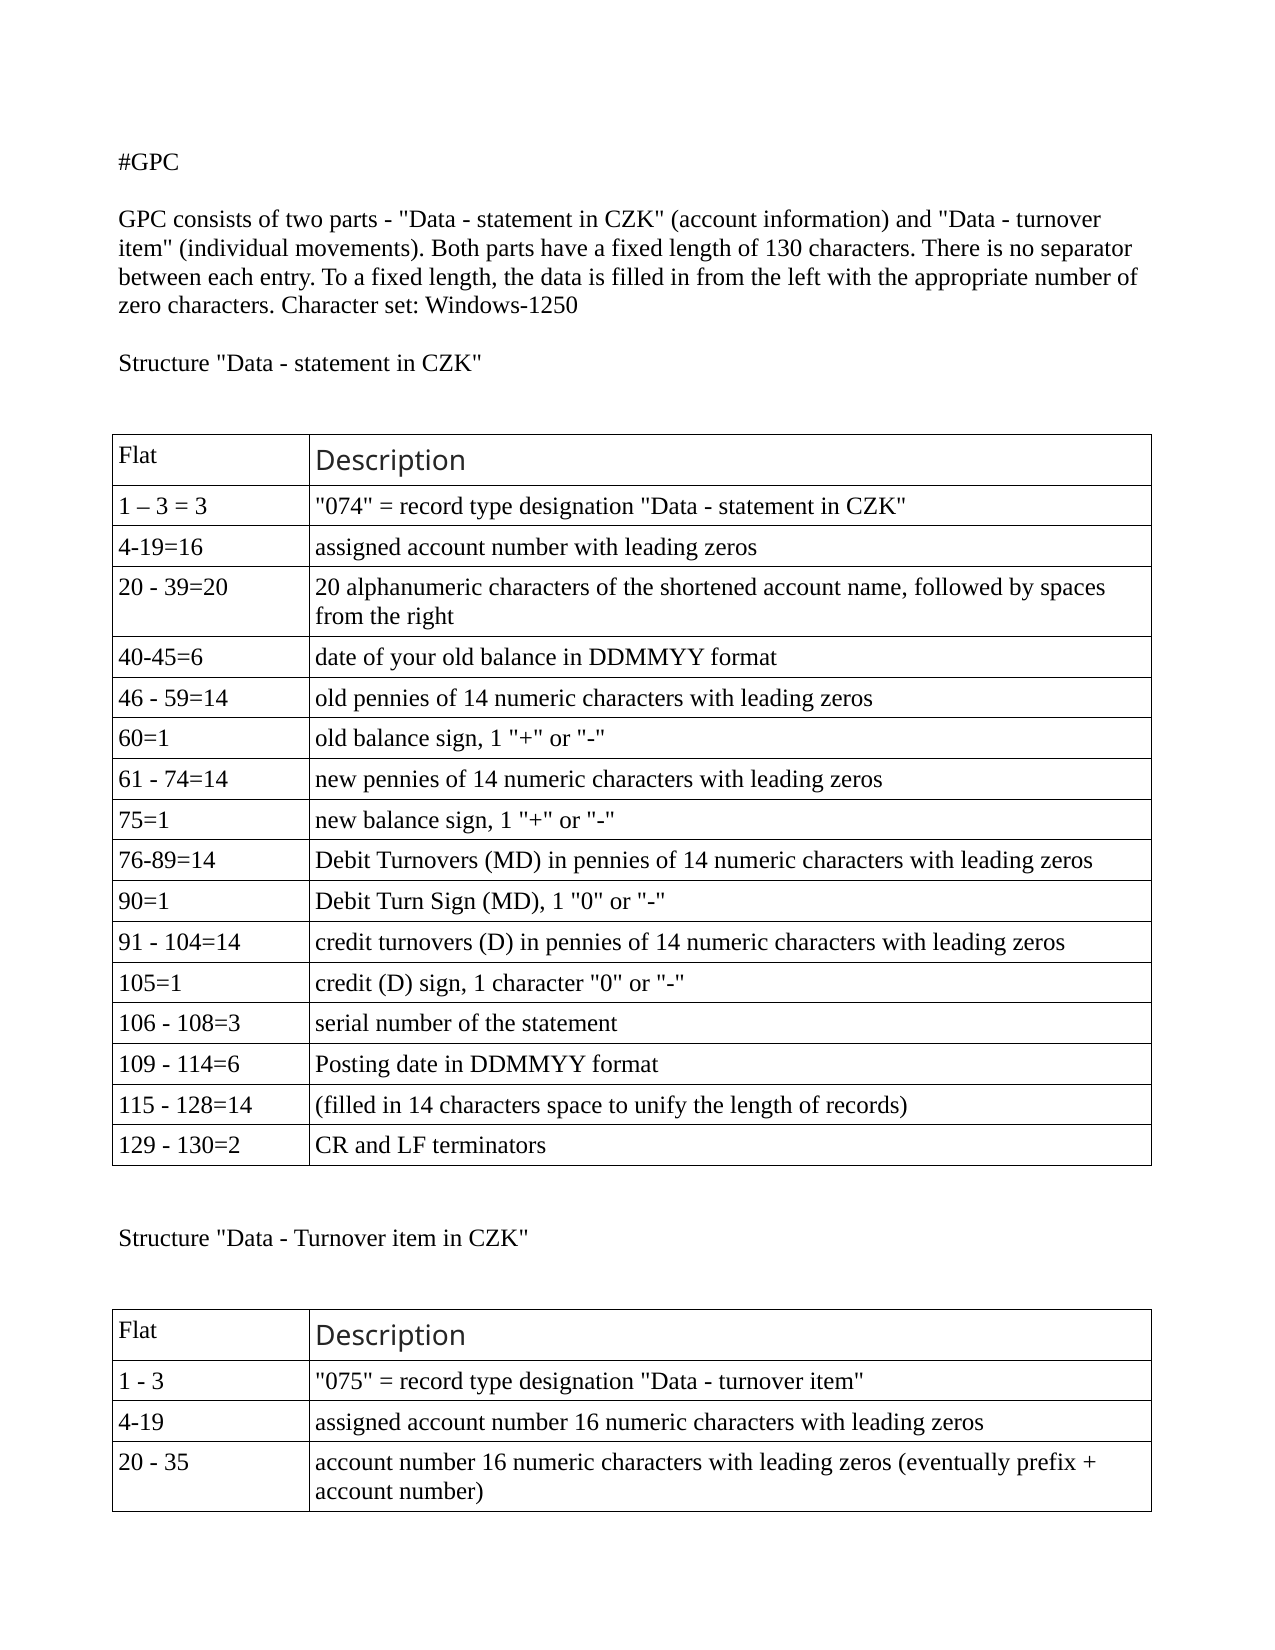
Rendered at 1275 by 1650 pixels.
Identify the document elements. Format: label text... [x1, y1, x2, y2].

table_cell assigned account number 16 numeric characters with leading zeros [310, 1401, 1151, 1441]
table_header Description [310, 1310, 1151, 1360]
table_cell 60=1 [113, 718, 309, 758]
table_cell account number 16 numeric characters with leading zeros (eventually prefix + account number) [310, 1442, 1151, 1511]
text #GPC [118, 147, 1157, 176]
table_cell 76-89=14 [113, 840, 309, 880]
table_header Description [310, 435, 1151, 485]
table_cell 20 alphanumeric characters of the shortened account name, followed by spaces from the right [310, 567, 1151, 636]
table_cell Debit Turn Sign (MD), 1 "0" or "-" [310, 881, 1151, 921]
table_cell credit turnovers (D) in pennies of 14 numeric characters with leading zeros [310, 922, 1151, 961]
table_cell "075" = record type designation "Data - turnover item" [310, 1361, 1151, 1400]
text GPC consists of two parts - "Data - statement in CZK" (account information) and "Data - turnover item" (individual movements). Both parts have a fixed length of 130 characters. There is no separator between each entry. To a fixed length, the data is filled in from the left with the appropriate number of zero characters. Character set: Windows-1250 [118, 204, 1157, 319]
table_cell 61 - 74=14 [113, 759, 309, 798]
table_cell 106 - 108=3 [113, 1003, 309, 1043]
table_cell Posting date in DDMMYY format [310, 1044, 1151, 1084]
text Structure "Data - Turnover item in CZK" [118, 1223, 1157, 1252]
table_cell 75=1 [113, 800, 309, 839]
table_cell old pennies of 14 numeric characters with leading zeros [310, 678, 1151, 717]
table_cell 90=1 [113, 881, 309, 921]
table_cell credit (D) sign, 1 character "0" or "-" [310, 963, 1151, 1002]
table_cell serial number of the statement [310, 1003, 1151, 1043]
table_cell 115 - 128=14 [113, 1085, 309, 1124]
table_cell 40-45=6 [113, 637, 309, 676]
table_cell Debit Turnovers (MD) in pennies of 14 numeric characters with leading zeros [310, 840, 1151, 880]
table_header Flat [113, 1310, 309, 1360]
table_cell 1 - 3 [113, 1361, 309, 1400]
table_cell 46 - 59=14 [113, 678, 309, 717]
table_cell "074" = record type designation "Data - statement in CZK" [310, 486, 1151, 525]
table_cell 4-19 [113, 1401, 309, 1441]
table_cell 91 - 104=14 [113, 922, 309, 961]
table_cell new balance sign, 1 "+" or "-" [310, 800, 1151, 839]
table_cell 1 – 3 = 3 [113, 486, 309, 525]
table_cell old balance sign, 1 "+" or "-" [310, 718, 1151, 758]
table_cell (filled in 14 characters space to unify the length of records) [310, 1085, 1151, 1124]
table_cell date of your old balance in DDMMYY format [310, 637, 1151, 676]
table_header Flat [113, 435, 309, 485]
table_cell 129 - 130=2 [113, 1125, 309, 1165]
text Structure "Data - statement in CZK" [118, 348, 1157, 377]
table_cell 4-19=16 [113, 526, 309, 566]
table_cell new pennies of 14 numeric characters with leading zeros [310, 759, 1151, 798]
table_cell 105=1 [113, 963, 309, 1002]
table_cell 20 - 39=20 [113, 567, 309, 636]
table_cell assigned account number with leading zeros [310, 526, 1151, 566]
table_cell CR and LF terminators [310, 1125, 1151, 1165]
table_cell 109 - 114=6 [113, 1044, 309, 1084]
table_cell 20 - 35 [113, 1442, 309, 1511]
